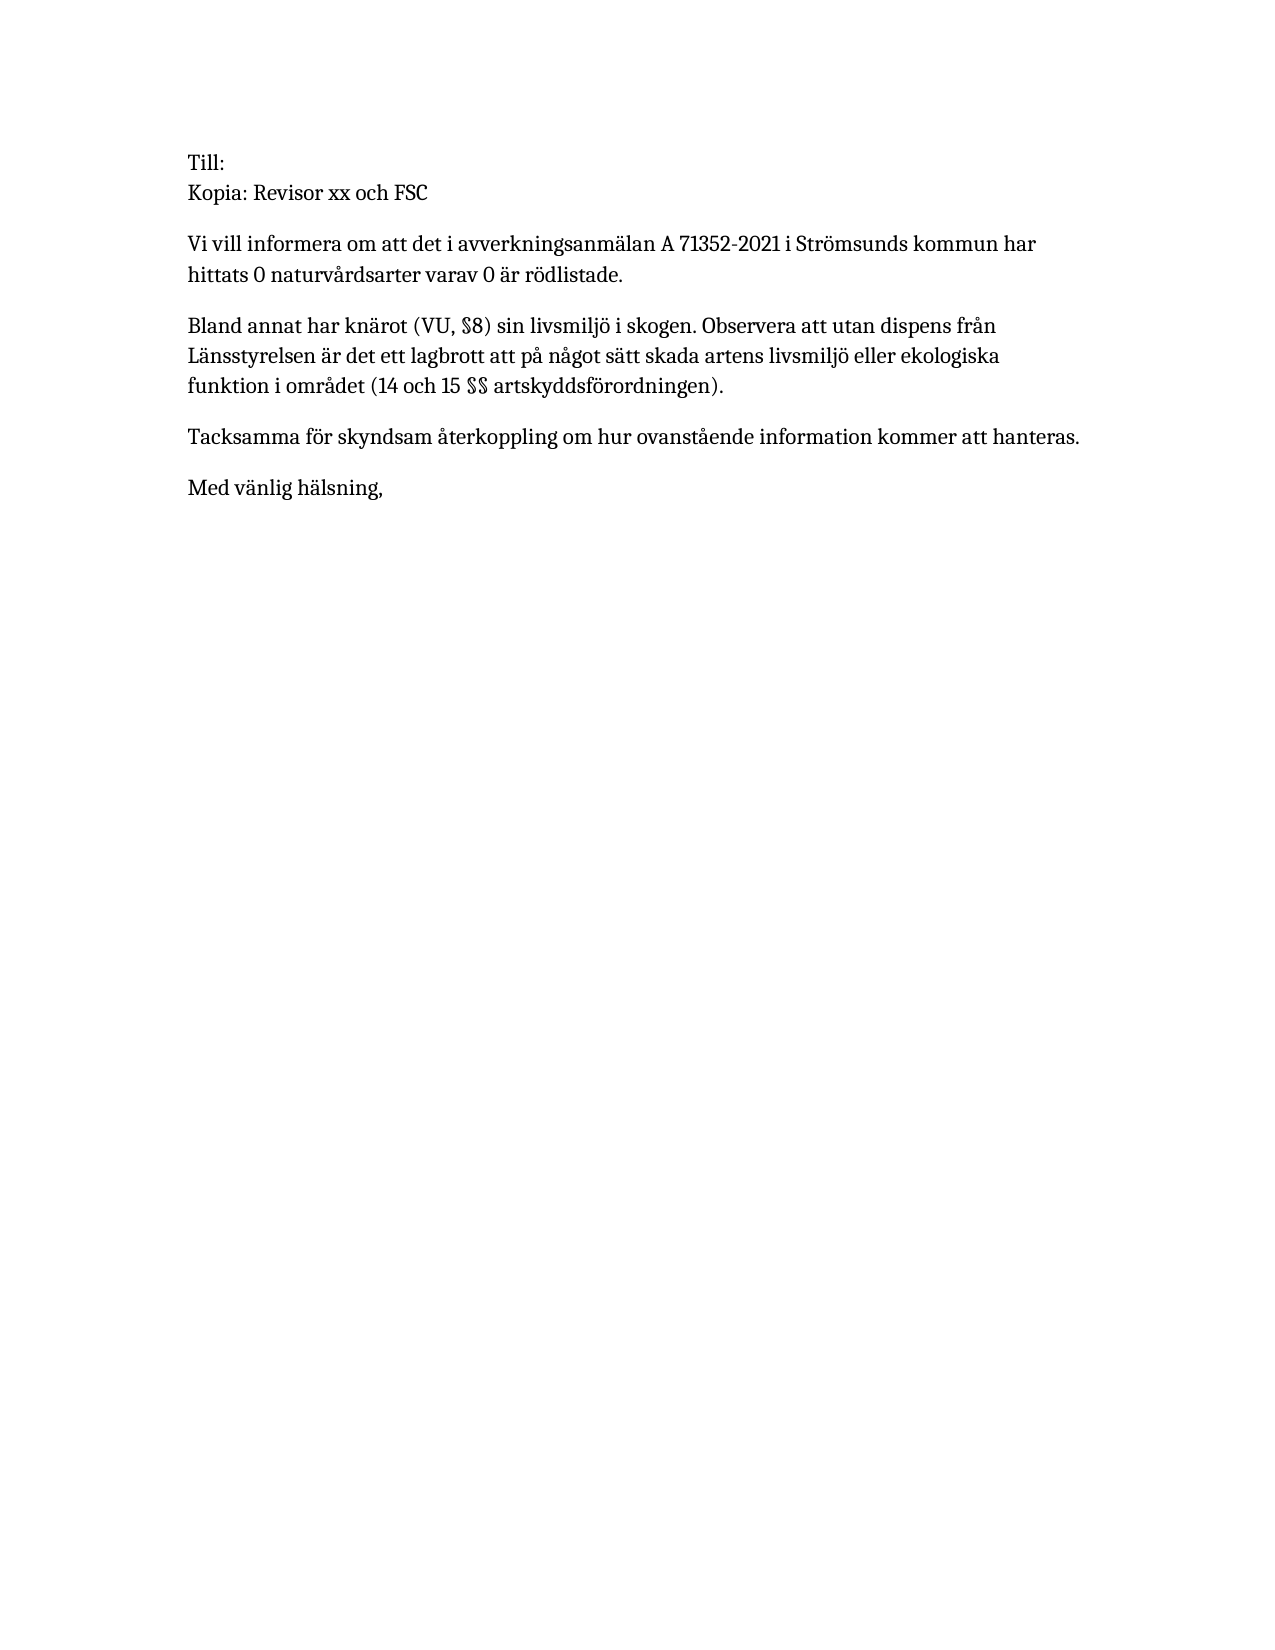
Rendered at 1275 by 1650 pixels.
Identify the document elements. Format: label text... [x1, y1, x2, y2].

text Bland annat har knärot (VU, §8) sin livsmiljö i skogen. Observera att utan dispens från Länsstyrelsen är det ett lagbrott att på något sätt skada artens livsmiljö eller ekologiska funktion i området (14 och 15 §§ artskyddsförordningen). [187, 312, 1087, 399]
text Med vänlig hälsning, [187, 475, 1087, 532]
text Vi vill informera om att det i avverkningsanmälan A 71352-2021 i Strömsunds kommun har hittats 0 naturvårdsarter varav 0 är rödlistade. [187, 231, 1087, 288]
text Tacksamma för skyndsam återkoppling om hur ovanstående information kommer att hanteras. [187, 424, 1087, 450]
text Till: Kopia: Revisor xx och FSC [187, 150, 1087, 207]
